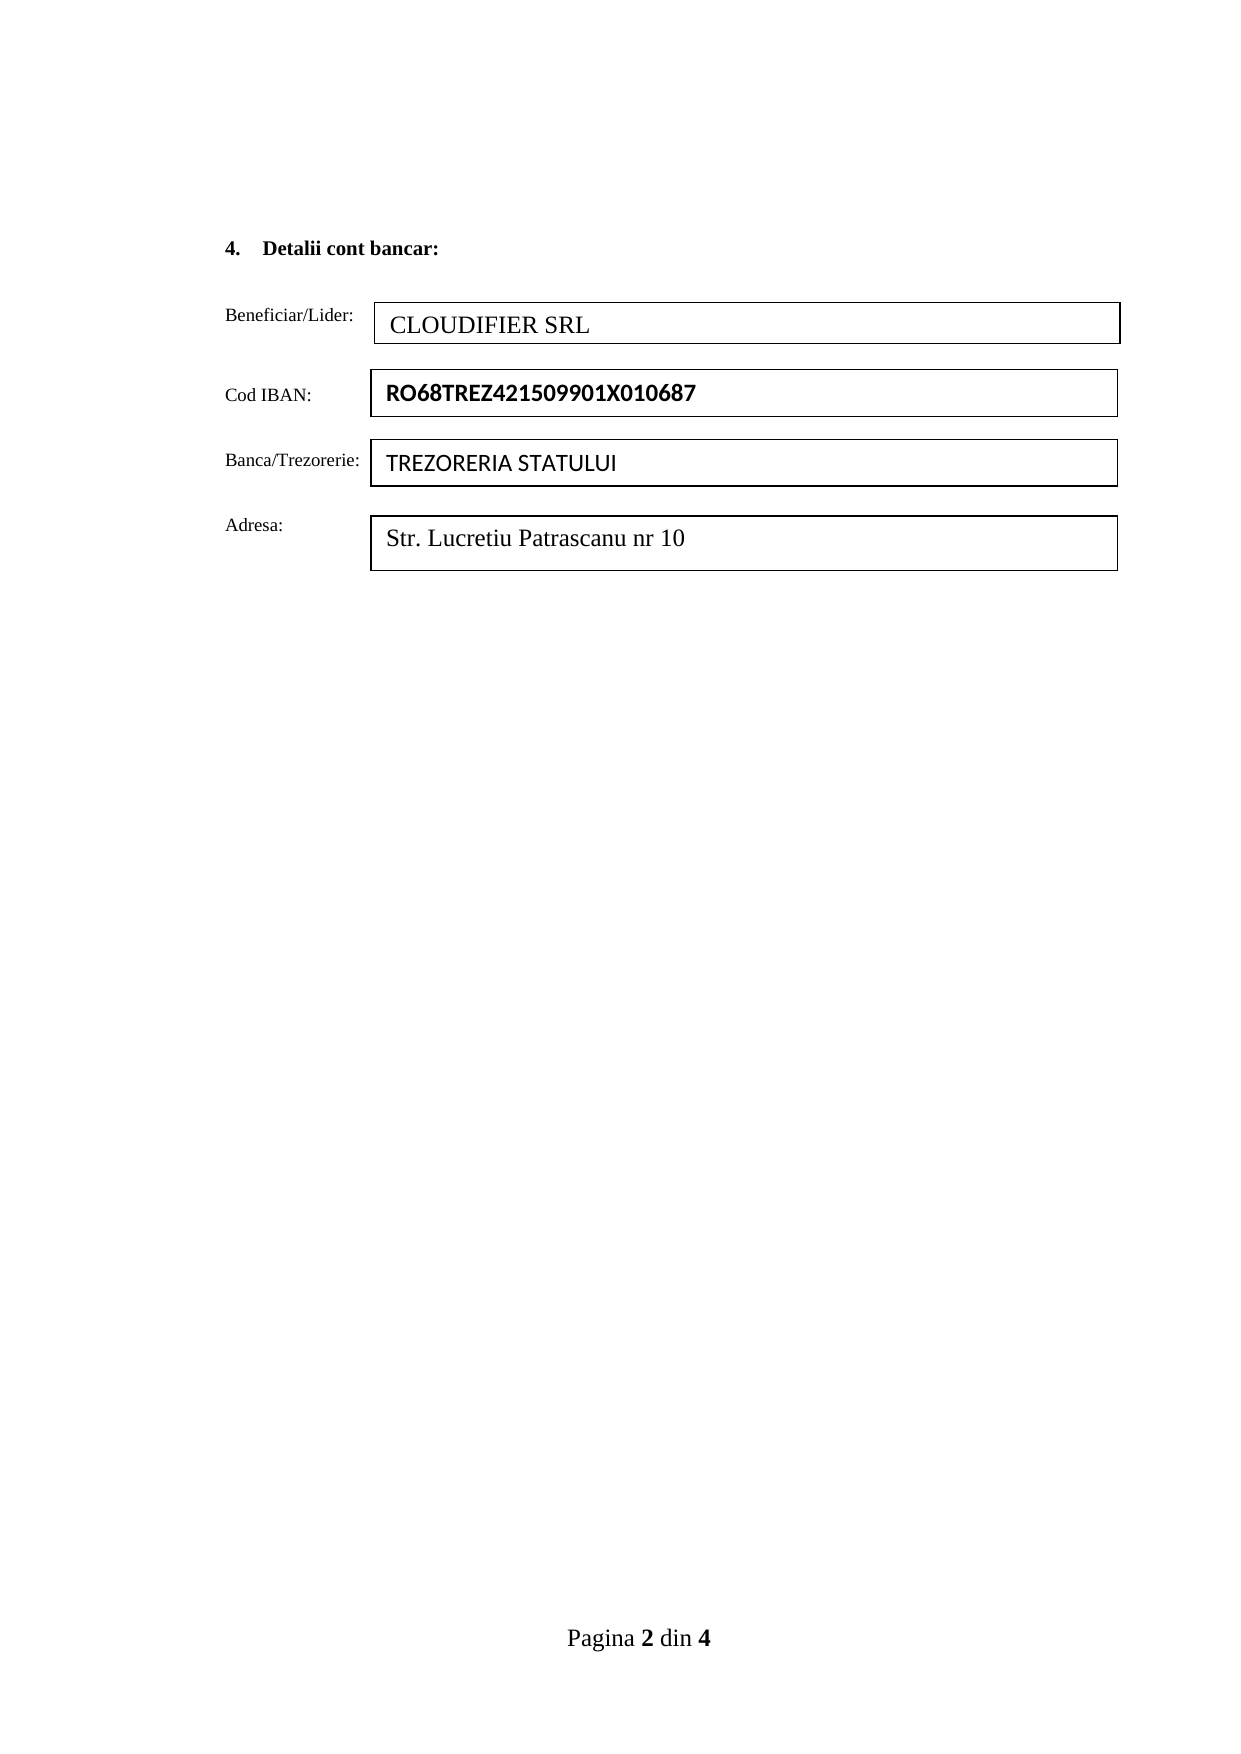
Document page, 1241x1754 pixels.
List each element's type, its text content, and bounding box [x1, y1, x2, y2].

text Cod IBAN: [225, 384, 370, 406]
list Detalii cont bancar: [225, 236, 1090, 260]
text Adresa: [225, 513, 1090, 535]
text Banca/Trezorerie: [225, 449, 370, 470]
text Beneficiar/Lider: [225, 303, 374, 325]
